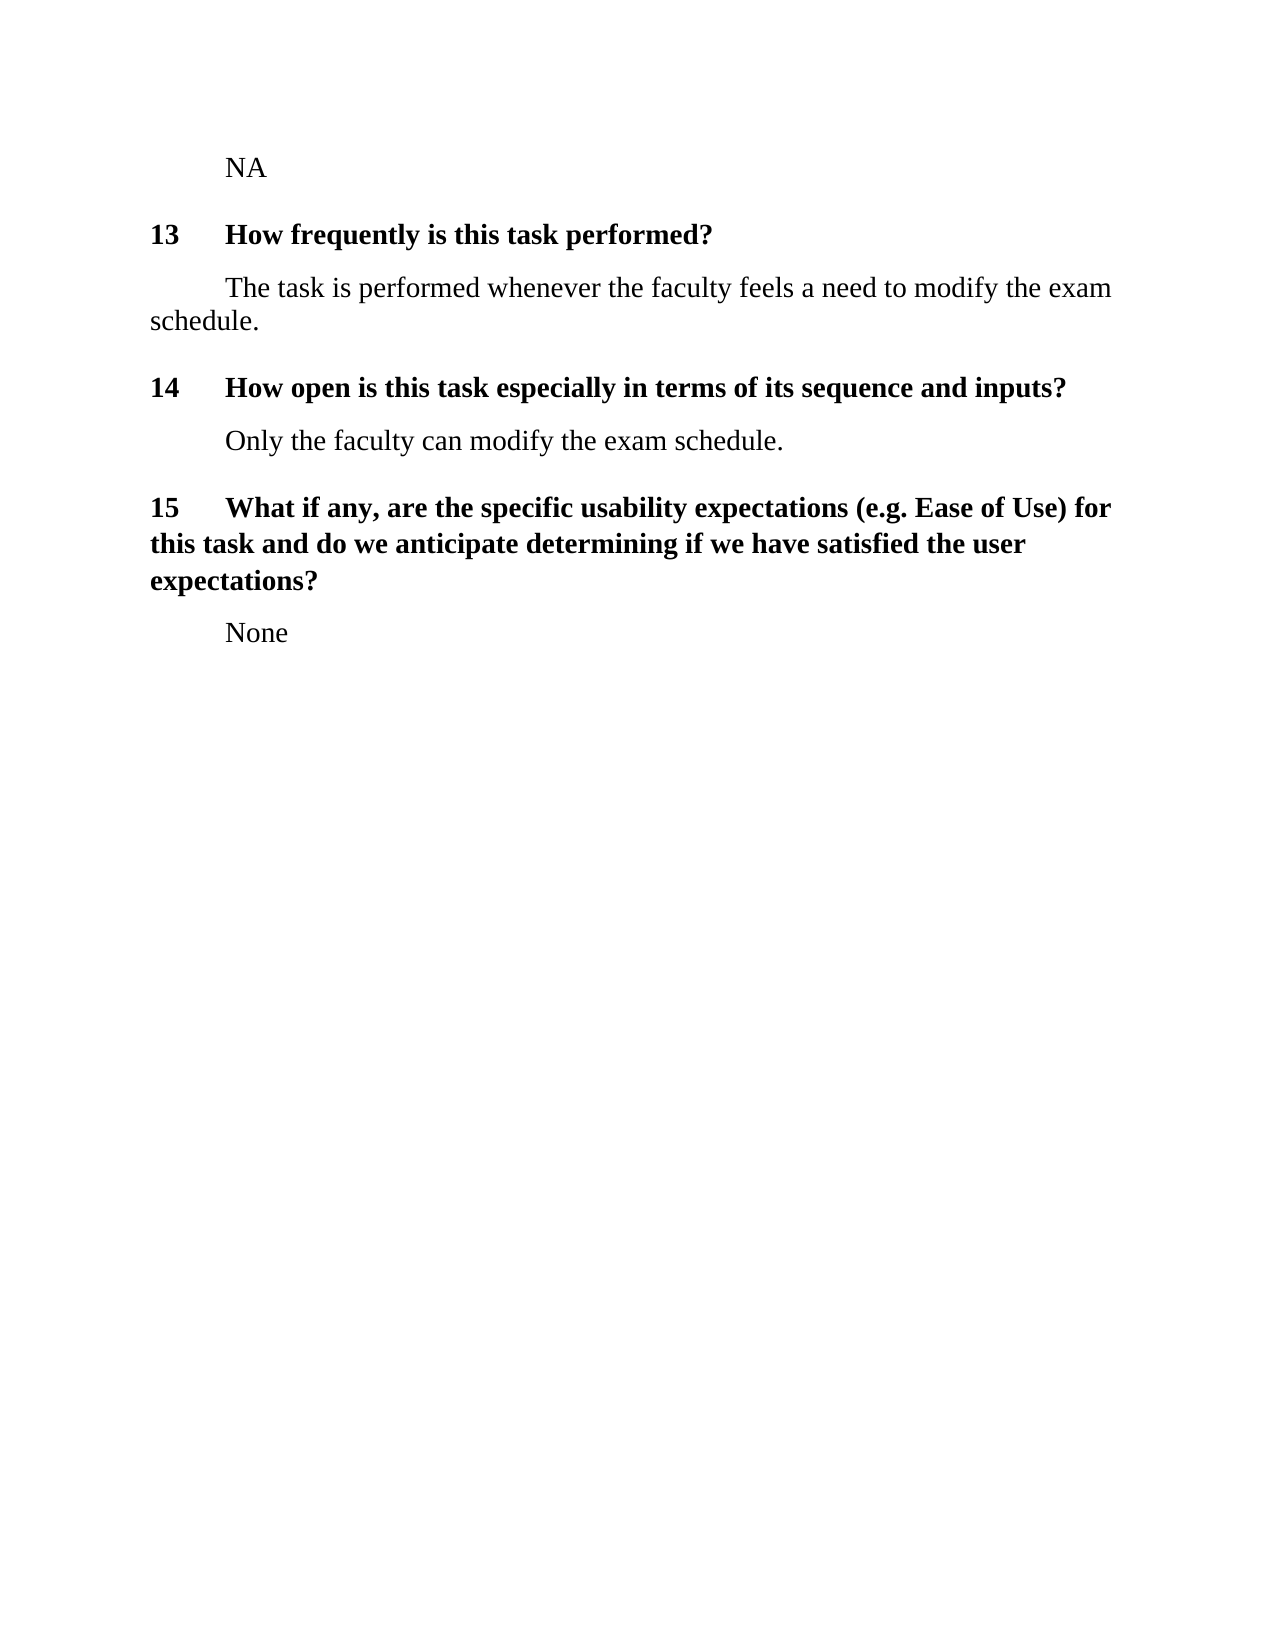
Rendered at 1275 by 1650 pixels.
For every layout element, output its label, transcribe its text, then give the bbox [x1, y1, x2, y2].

text Only the faculty can modify the exam schedule. [225, 423, 1125, 457]
text None [225, 616, 1125, 649]
list How open is this task especially in terms of its sequence and inputs? [150, 371, 1125, 404]
list What if any, are the specific usability expectations (e.g. Ease of Use) for this task and do we anticipate determining if we have satisfied the user expectations? [150, 490, 1125, 596]
list How frequently is this task performed? [150, 217, 1125, 251]
text The task is performed whenever the faculty feels a need to modify the exam schedule. [150, 270, 1125, 337]
text NA [150, 150, 1125, 183]
